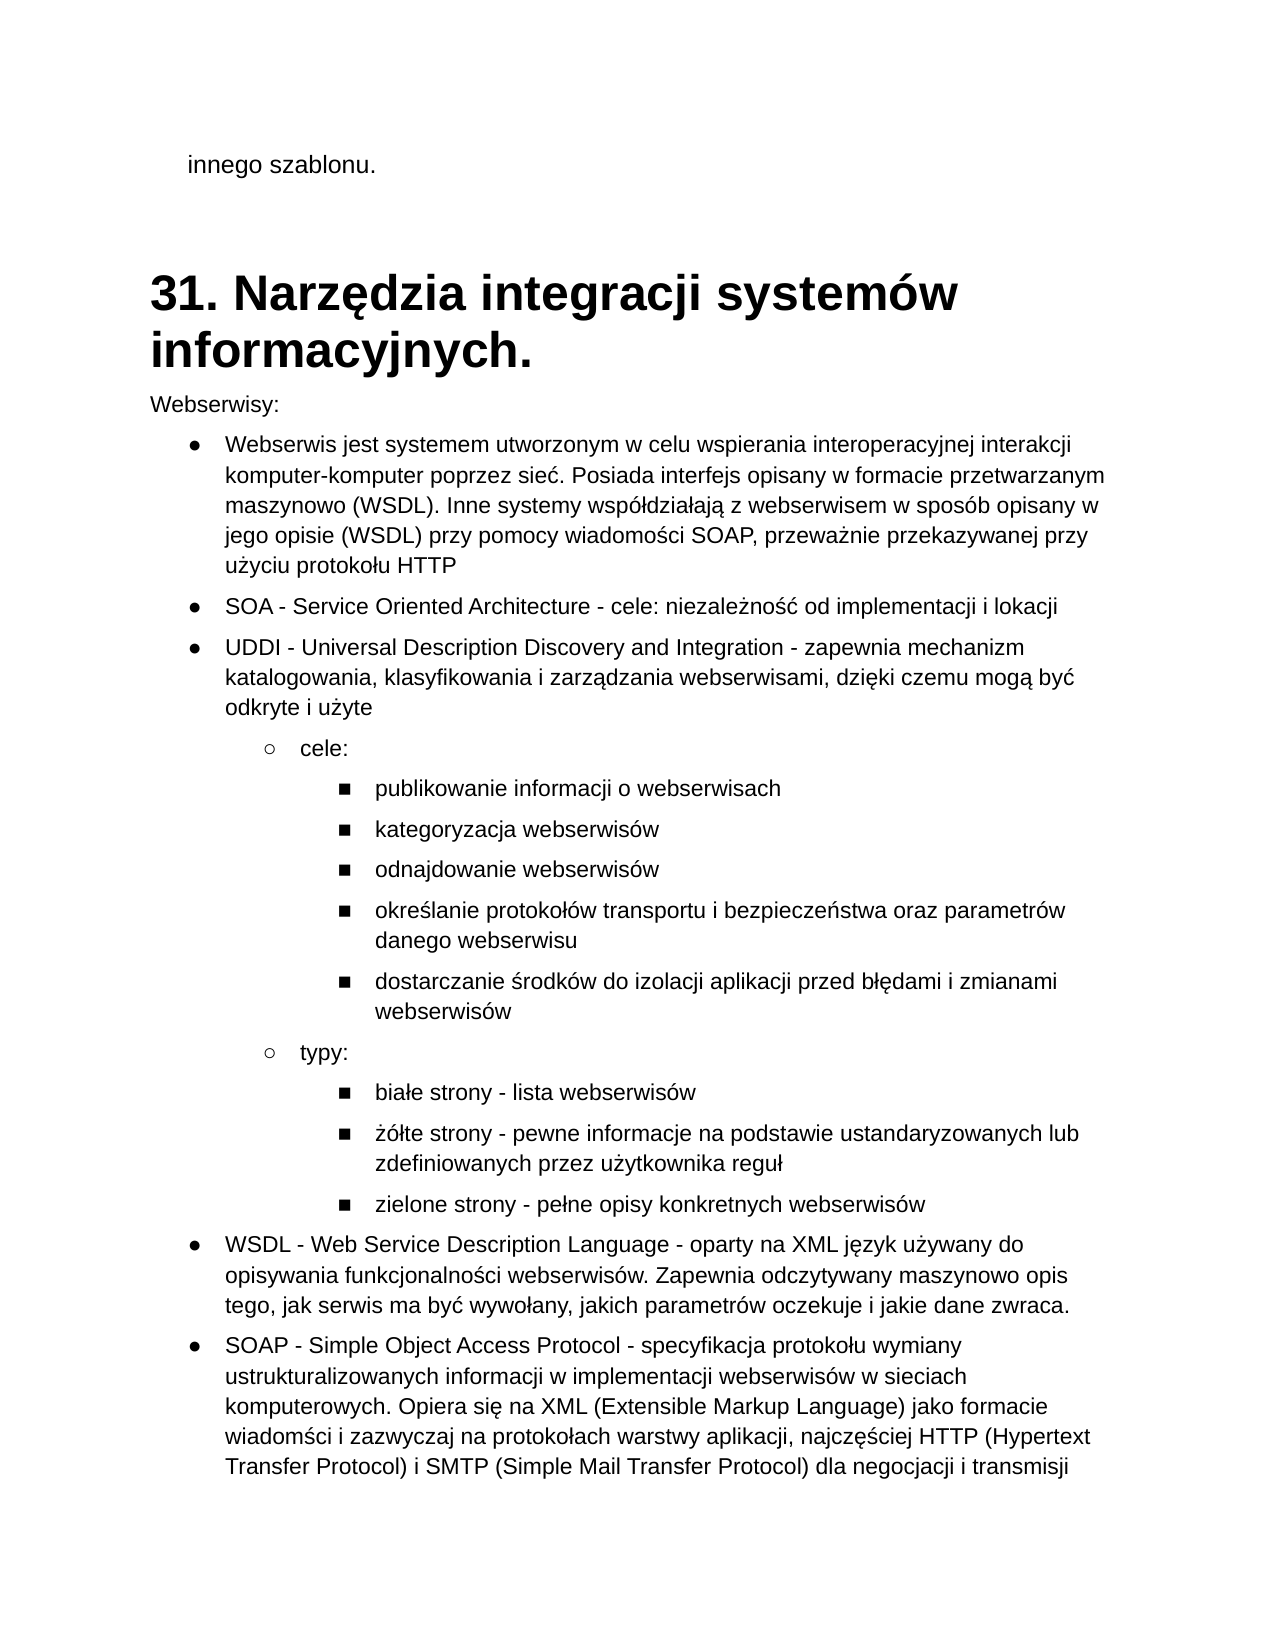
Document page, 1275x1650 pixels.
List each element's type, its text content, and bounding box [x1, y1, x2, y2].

list SOA - Service Oriented Architecture - cele: niezależność od implementacji i lokacji [188, 593, 1125, 619]
list publikowanie informacji o webserwisach [338, 775, 1125, 801]
list kategoryzacja webserwisów [338, 816, 1125, 842]
list białe strony - lista webserwisów [338, 1079, 1125, 1106]
text Webserwisy: [150, 391, 1125, 417]
list typy: [263, 1039, 1125, 1065]
list dostarczanie środków do izolacji aplikacji przed błędami i zmianami webserwisów [338, 968, 1125, 1024]
subtitle 31. Narzędzia integracji systemów informacyjnych. [150, 263, 1125, 378]
list cele: [263, 734, 1125, 761]
list zielone strony - pełne opisy konkretnych webserwisów [338, 1191, 1125, 1217]
list UDDI - Universal Description Discovery and Integration - zapewnia mechanizm katalogowania, klasyfikowania i zarządzania webserwisami, dzięki czemu mogą być odkryte i użyte [188, 633, 1125, 720]
list Webserwis jest systemem utworzonym w celu wspierania interoperacyjnej interakcji komputer-komputer poprzez sieć. Posiada interfejs opisany w formacie przetwarzanym maszynowo (WSDL). Inne systemy współdziałają z webserwisem w sposób opisany w jego opisie (WSDL) przy pomocy wiadomości SOAP, przeważnie przekazywanej przy użyciu protokołu HTTP [188, 431, 1125, 578]
list odnajdowanie webserwisów [338, 856, 1125, 883]
list określanie protokołów transportu i bezpieczeństwa oraz parametrów danego webserwisu [338, 897, 1125, 953]
list WSDL - Web Service Description Language - oparty na XML język używany do opisywania funkcjonalności webserwisów. Zapewnia odczytywany maszynowo opis tego, jak serwis ma być wywołany, jakich parametrów oczekuje i jakie dane zwraca. [188, 1231, 1125, 1318]
list żółte strony - pewne informacje na podstawie ustandaryzowanych lub zdefiniowanych przez użytkownika reguł [338, 1120, 1125, 1176]
